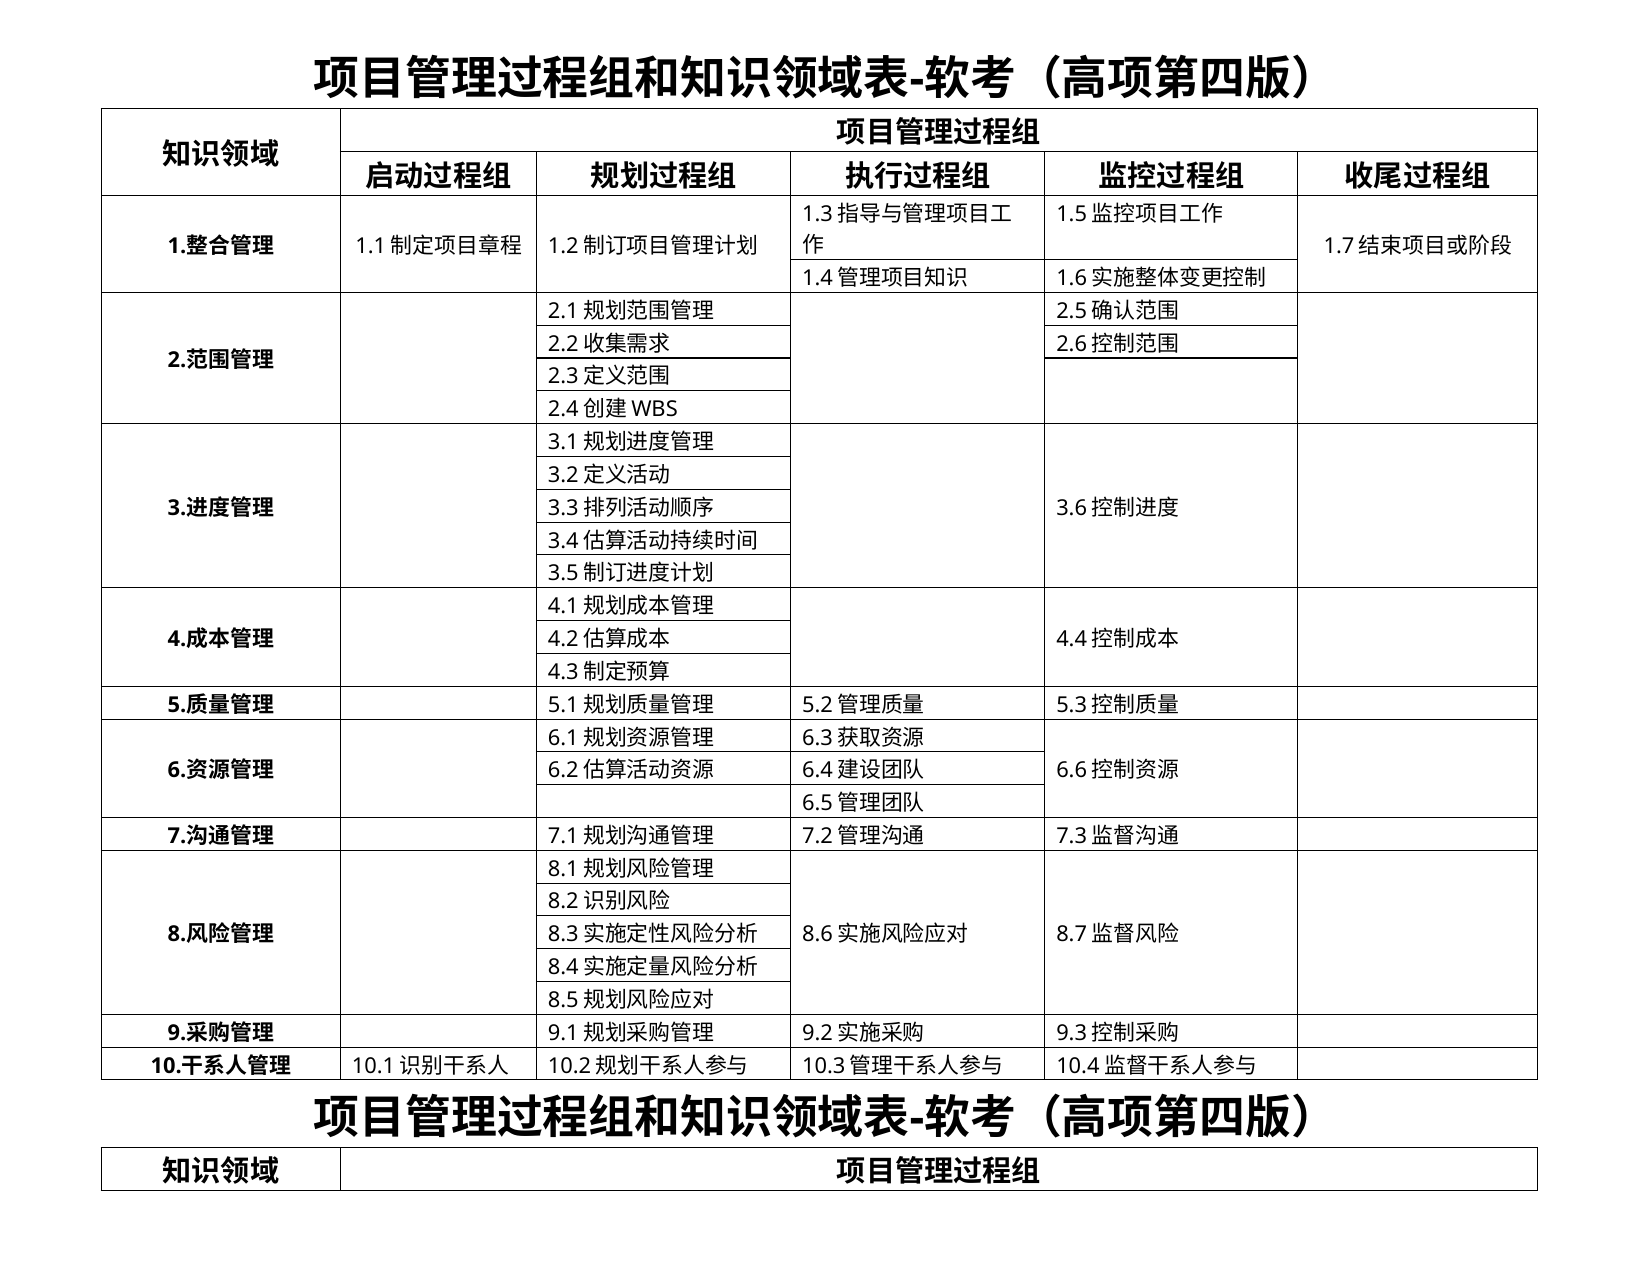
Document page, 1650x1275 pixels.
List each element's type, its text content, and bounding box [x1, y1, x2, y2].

table_cell [537, 785, 790, 817]
table_cell 1.整合管理 [102, 196, 340, 292]
table_cell [341, 851, 536, 1014]
table_cell 6.2估算活动资源 [537, 752, 790, 784]
table_cell 6.资源管理 [102, 720, 340, 817]
table_header 知识领域 [102, 109, 340, 194]
table_cell 2.6控制范围 [1045, 326, 1297, 357]
table_cell 监控过程组 [1045, 152, 1297, 194]
table_cell 收尾过程组 [1298, 152, 1537, 194]
table_cell 2.5确认范围 [1045, 293, 1297, 325]
table_cell 2.范围管理 [102, 293, 340, 423]
table_cell [341, 588, 536, 686]
table_cell [341, 1015, 536, 1047]
table_cell 1.5监控项目工作 [1045, 196, 1297, 259]
table_cell [341, 687, 536, 718]
table_cell 1.2制订项目管理计划 [537, 196, 790, 292]
table_cell 10.3管理干系人参与 [791, 1048, 1044, 1079]
table_cell 5.质量管理 [102, 687, 340, 718]
table_header 知识领域 [102, 1148, 340, 1190]
table_cell 8.4实施定量风险分析 [537, 949, 790, 981]
table_cell 5.2管理质量 [791, 687, 1044, 718]
table_cell [1298, 851, 1537, 1014]
table_cell [791, 293, 1044, 423]
table_cell [341, 720, 536, 817]
table_cell 6.4建设团队 [791, 752, 1044, 784]
table_cell 3.2定义活动 [537, 457, 790, 489]
table_cell 7.沟通管理 [102, 818, 340, 850]
table_cell 8.6实施风险应对 [791, 851, 1044, 1014]
table_cell 10.1识别干系人 [341, 1048, 536, 1079]
table_cell [1298, 1015, 1537, 1047]
table_cell [1298, 687, 1537, 718]
table_cell 3.6控制进度 [1045, 424, 1297, 587]
table_cell 3.4估算活动持续时间 [537, 523, 790, 554]
table_cell 9.3控制采购 [1045, 1015, 1297, 1047]
table_cell 9.采购管理 [102, 1015, 340, 1047]
table_cell 7.2管理沟通 [791, 818, 1044, 850]
table_cell [791, 588, 1044, 686]
table_cell 1.3指导与管理项目工作 [791, 196, 1044, 259]
table_cell 执行过程组 [791, 152, 1044, 194]
table_cell 8.2识别风险 [537, 884, 790, 915]
table_cell 5.3控制质量 [1045, 687, 1297, 718]
table_cell 10.2规划干系人参与 [537, 1048, 790, 1079]
table_cell [1298, 720, 1537, 817]
table_cell 3.1规划进度管理 [537, 424, 790, 456]
table_cell [341, 424, 536, 587]
table_cell 3.5制订进度计划 [537, 555, 790, 587]
table_cell [341, 818, 536, 850]
table_cell 3.进度管理 [102, 424, 340, 587]
table_cell 2.4创建WBS [537, 391, 790, 423]
table_cell [1298, 424, 1537, 587]
table_cell 7.1规划沟通管理 [537, 818, 790, 850]
table_cell 4.4控制成本 [1045, 588, 1297, 686]
table_cell 8.5规划风险应对 [537, 982, 790, 1014]
table_cell 6.6控制资源 [1045, 720, 1297, 817]
table_cell 1.6实施整体变更控制 [1045, 260, 1297, 292]
table_cell [1298, 818, 1537, 850]
table_cell 4.2估算成本 [537, 621, 790, 653]
table_cell 6.1规划资源管理 [537, 720, 790, 751]
table_cell [1298, 293, 1537, 423]
table_cell 9.1规划采购管理 [537, 1015, 790, 1047]
table_cell 8.3实施定性风险分析 [537, 916, 790, 948]
table_cell 9.2实施采购 [791, 1015, 1044, 1047]
table_cell 6.3获取资源 [791, 720, 1044, 751]
table_cell 7.3监督沟通 [1045, 818, 1297, 850]
table_cell [1298, 1048, 1537, 1079]
table_cell 1.4管理项目知识 [791, 260, 1044, 292]
table_cell 2.3定义范围 [537, 359, 790, 390]
table_cell 1.7结束项目或阶段 [1298, 196, 1537, 292]
table_cell 2.1规划范围管理 [537, 293, 790, 325]
table_cell 规划过程组 [537, 152, 790, 194]
text 项目管理过程组和知识领域表-软考（高项第四版） [112, 1080, 1538, 1147]
table_cell 4.3制定预算 [537, 654, 790, 686]
table_cell [1298, 588, 1537, 686]
table_header 项目管理过程组 [341, 109, 1537, 151]
table_cell 8.风险管理 [102, 851, 340, 1014]
text 项目管理过程组和知识领域表-软考（高项第四版） [112, 41, 1538, 108]
table_cell [341, 293, 536, 423]
table_cell 2.2收集需求 [537, 326, 790, 357]
table_cell 4.成本管理 [102, 588, 340, 686]
table_cell [791, 424, 1044, 587]
table_cell 启动过程组 [341, 152, 536, 194]
table_cell 5.1规划质量管理 [537, 687, 790, 718]
table_cell 1.1制定项目章程 [341, 196, 536, 292]
table_cell 10.4监督干系人参与 [1045, 1048, 1297, 1079]
table_cell 8.7监督风险 [1045, 851, 1297, 1014]
table_cell 4.1规划成本管理 [537, 588, 790, 620]
table_cell 3.3排列活动顺序 [537, 490, 790, 522]
table_cell 6.5管理团队 [791, 785, 1044, 817]
table_cell 10.干系人管理 [102, 1048, 340, 1079]
table_cell [1045, 359, 1297, 423]
table_header 项目管理过程组 [341, 1148, 1537, 1190]
table_cell 8.1规划风险管理 [537, 851, 790, 882]
